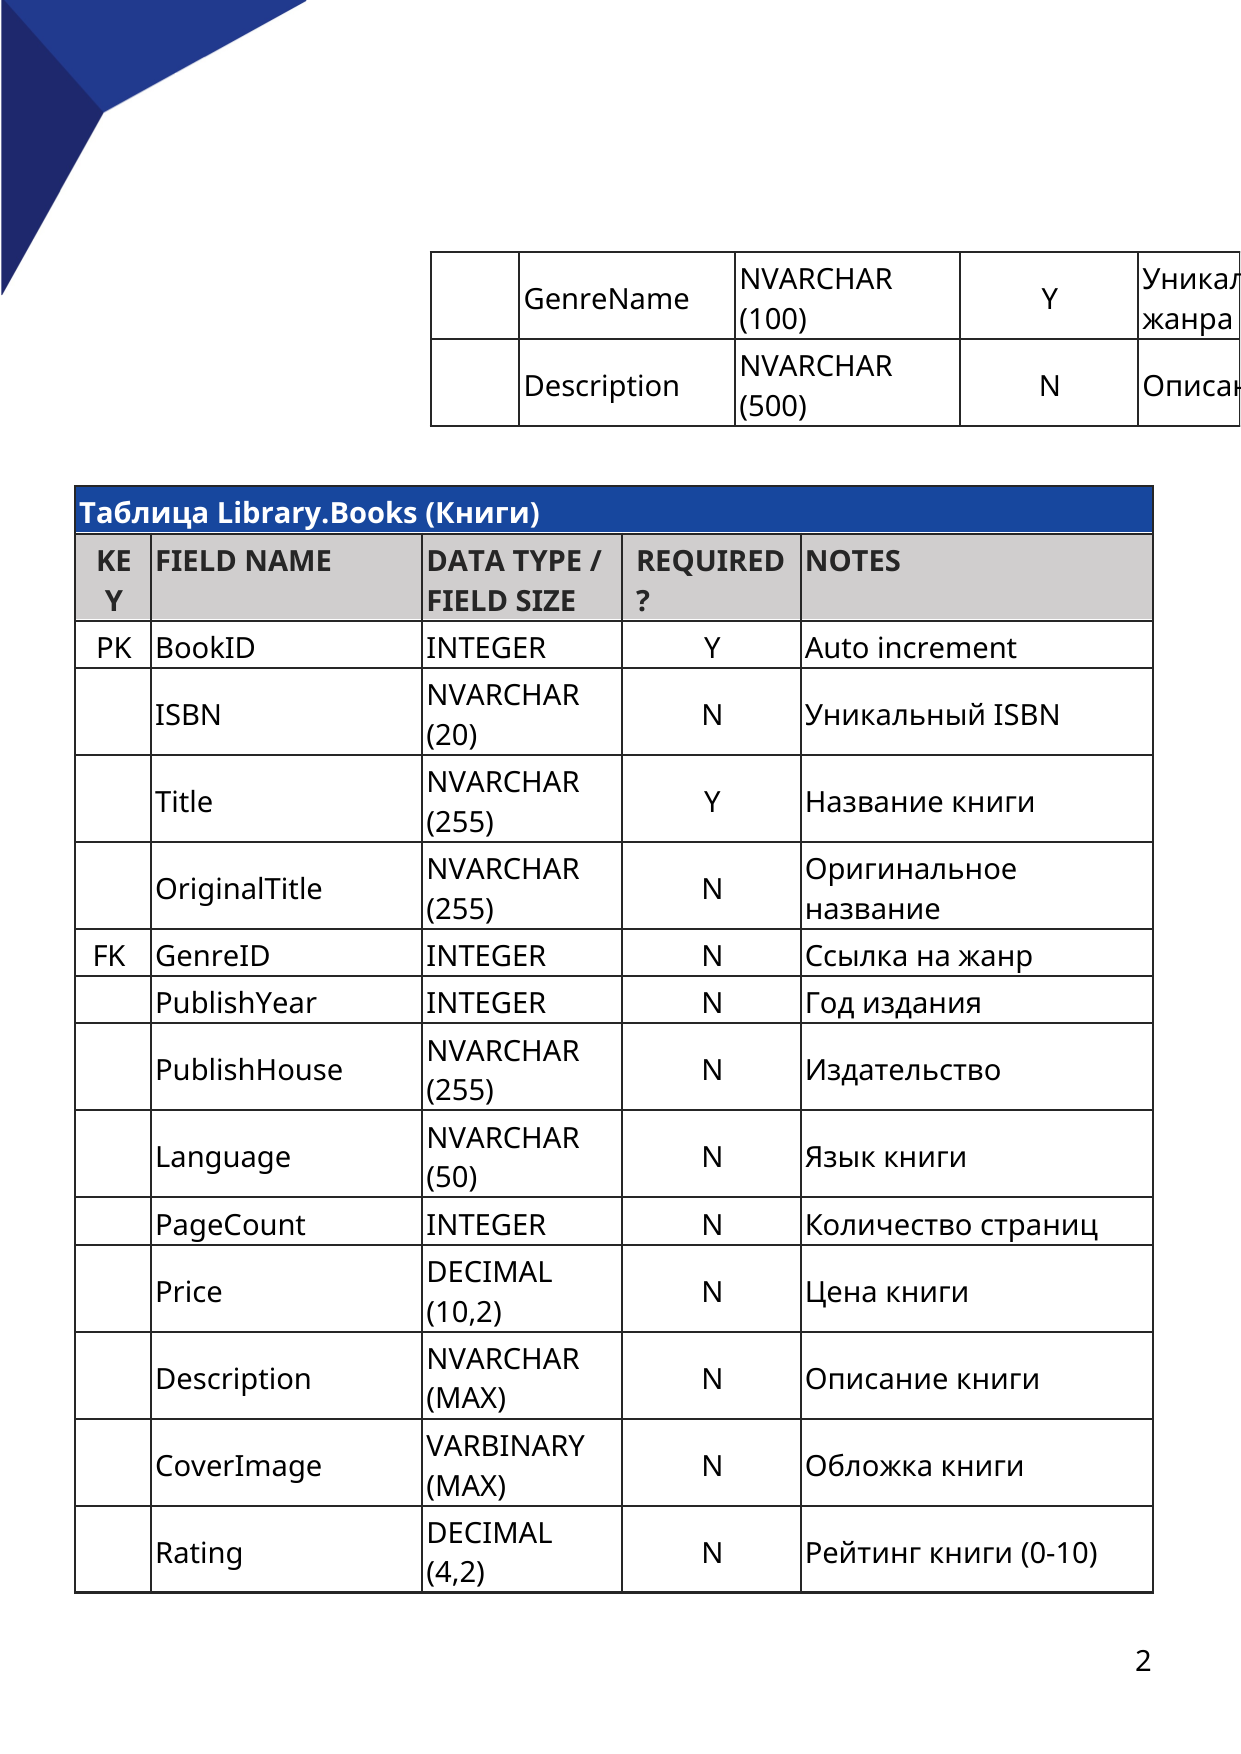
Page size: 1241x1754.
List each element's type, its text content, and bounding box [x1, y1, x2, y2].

table_cell PageCount [152, 1198, 421, 1243]
table_cell Title [152, 756, 421, 841]
table_cell NVARCHAR (255) [423, 1024, 621, 1109]
table_cell Y [623, 756, 800, 841]
picture [0, 0, 307, 294]
table_cell Оригинальное название [802, 843, 1152, 928]
table_cell Ссылка на жанр [802, 930, 1152, 975]
table_cell NVARCHAR (500) [736, 340, 959, 425]
table_cell Rating [152, 1507, 421, 1591]
table_cell [76, 669, 150, 754]
table_cell [76, 1246, 150, 1331]
table_cell INTEGER [423, 622, 621, 667]
table_cell VARBINARY (MAX) [423, 1420, 621, 1504]
table_cell DECIMAL (4,2) [423, 1507, 621, 1591]
table_cell Рейтинг книги (0-10) [802, 1507, 1152, 1591]
table_cell N [623, 1333, 800, 1417]
table_cell CoverImage [152, 1420, 421, 1504]
table_cell GenreID [152, 930, 421, 975]
table_cell Description [152, 1333, 421, 1417]
table_cell Обложка книги [802, 1420, 1152, 1504]
table_cell GenreName [520, 253, 734, 338]
table_cell NVARCHAR (255) [423, 843, 621, 928]
table_cell NVARCHAR (MAX) [423, 1333, 621, 1417]
table_cell INTEGER [423, 1198, 621, 1243]
table_cell N [623, 1507, 800, 1591]
table_cell [76, 1198, 150, 1243]
table_cell [76, 1420, 150, 1504]
table_cell NVARCHAR (100) [736, 253, 959, 338]
table_cell OriginalTitle [152, 843, 421, 928]
table_cell Язык книги [802, 1111, 1152, 1196]
table_cell Auto increment [802, 622, 1152, 667]
table_cell Y [961, 253, 1137, 338]
table_cell DATA TYPE / FIELD SIZE [423, 535, 621, 619]
table_cell [76, 1333, 150, 1417]
table_cell Описание книги [802, 1333, 1152, 1417]
table_cell PublishYear [152, 977, 421, 1022]
table_cell FIELD NAME [152, 535, 421, 619]
table_cell INTEGER [423, 977, 621, 1022]
table_cell Y [623, 622, 800, 667]
table_cell N [623, 1111, 800, 1196]
table_cell N [623, 1198, 800, 1243]
table_cell DECIMAL (10,2) [423, 1246, 621, 1331]
table_cell [76, 1507, 150, 1591]
table_cell Уникальное название жанра [1139, 253, 1239, 338]
table_cell [76, 1024, 150, 1109]
table_cell [76, 756, 150, 841]
table_cell [76, 843, 150, 928]
table_cell INTEGER [423, 930, 621, 975]
table_cell BookID [152, 622, 421, 667]
table_cell Уникальный ISBN [802, 669, 1152, 754]
table_cell NVARCHAR (255) [423, 756, 621, 841]
table_cell Издательство [802, 1024, 1152, 1109]
table_cell PK [76, 622, 150, 667]
table_cell FK [76, 930, 150, 975]
table_header Таблица Library.Books (Книги) [76, 487, 1152, 532]
table_cell PublishHouse [152, 1024, 421, 1109]
table_cell N [623, 843, 800, 928]
table_cell N [623, 977, 800, 1022]
table_cell KEY [76, 535, 150, 619]
table_cell N [623, 1420, 800, 1504]
table_cell Название книги [802, 756, 1152, 841]
table_cell Price [152, 1246, 421, 1331]
table_cell Description [520, 340, 734, 425]
table_cell NOTES [802, 535, 1152, 619]
table_cell ISBN [152, 669, 421, 754]
table_cell Описание жанра [1139, 340, 1239, 425]
table_cell [76, 1111, 150, 1196]
table_cell N [961, 340, 1137, 425]
table_cell N [623, 930, 800, 975]
table_cell [432, 340, 518, 425]
table_cell N [623, 669, 800, 754]
table_cell [432, 253, 518, 338]
table_cell Количество страниц [802, 1198, 1152, 1243]
table_cell Language [152, 1111, 421, 1196]
table_cell REQUIRED? [623, 535, 800, 619]
table_cell N [623, 1024, 800, 1109]
table_cell NVARCHAR (20) [423, 669, 621, 754]
table_cell N [623, 1246, 800, 1331]
table_cell [76, 977, 150, 1022]
table_cell Цена книги [802, 1246, 1152, 1331]
table_cell NVARCHAR (50) [423, 1111, 621, 1196]
table_cell Год издания [802, 977, 1152, 1022]
